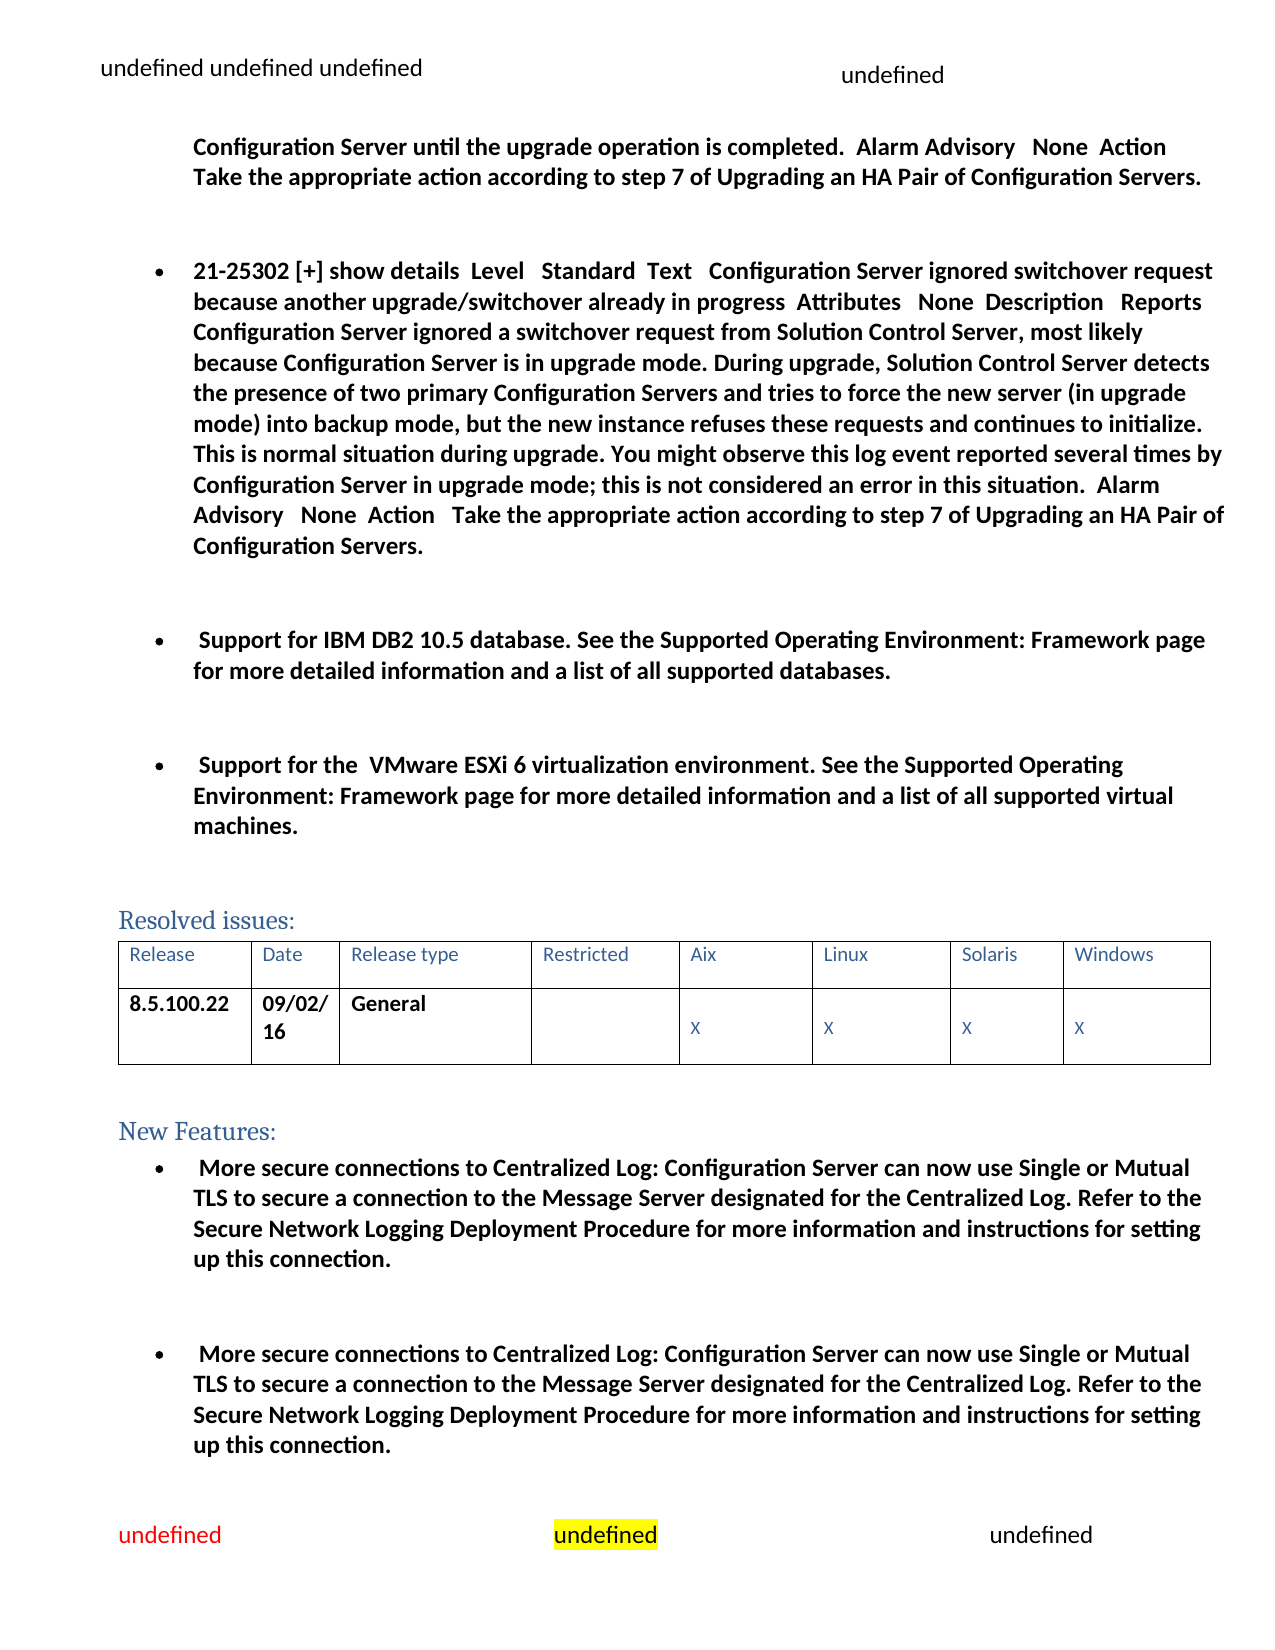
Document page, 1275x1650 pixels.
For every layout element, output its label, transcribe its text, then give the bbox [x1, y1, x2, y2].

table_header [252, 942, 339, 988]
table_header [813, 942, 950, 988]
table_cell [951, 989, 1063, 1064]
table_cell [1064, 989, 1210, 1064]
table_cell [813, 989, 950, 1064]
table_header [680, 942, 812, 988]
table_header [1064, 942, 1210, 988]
list Support for IBM DB2 10.5 database. See the Supported Operating Environment: Framework page for more detailed information and a list of all supported databases. [156, 624, 1226, 686]
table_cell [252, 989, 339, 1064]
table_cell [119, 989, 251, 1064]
subtitle Resolved issues: [118, 905, 1226, 936]
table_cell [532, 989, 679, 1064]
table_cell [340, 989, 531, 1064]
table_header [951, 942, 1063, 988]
list 21-25302 [+] show details Level Standard Text Configuration Server ignored switchover request because another upgrade/switchover already in progress Attributes None Description Reports Configuration Server ignored a switchover request from Solution Control Server, most likely because Configuration Server is in upgrade mode. During upgrade, Solution Control Server detects the presence of two primary Configuration Servers and tries to force the new server (in upgrade mode) into backup mode, but the new instance refuses these requests and continues to initialize. This is normal situation during upgrade. You might observe this log event reported several times by Configuration Server in upgrade mode; this is not considered an error in this situation. Alarm Advisory None Action Take the appropriate action according to step 7 of Upgrading an HA Pair of Configuration Servers. [156, 256, 1226, 561]
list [156, 131, 1226, 192]
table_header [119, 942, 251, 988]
list Support for the VMware ESXi 6 virtualization environment. See the Supported Operating Environment: Framework page for more detailed information and a list of all supported virtual machines. [156, 749, 1226, 841]
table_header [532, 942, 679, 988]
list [156, 1338, 1226, 1460]
subtitle New Features: [118, 1116, 1226, 1147]
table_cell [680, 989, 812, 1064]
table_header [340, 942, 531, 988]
